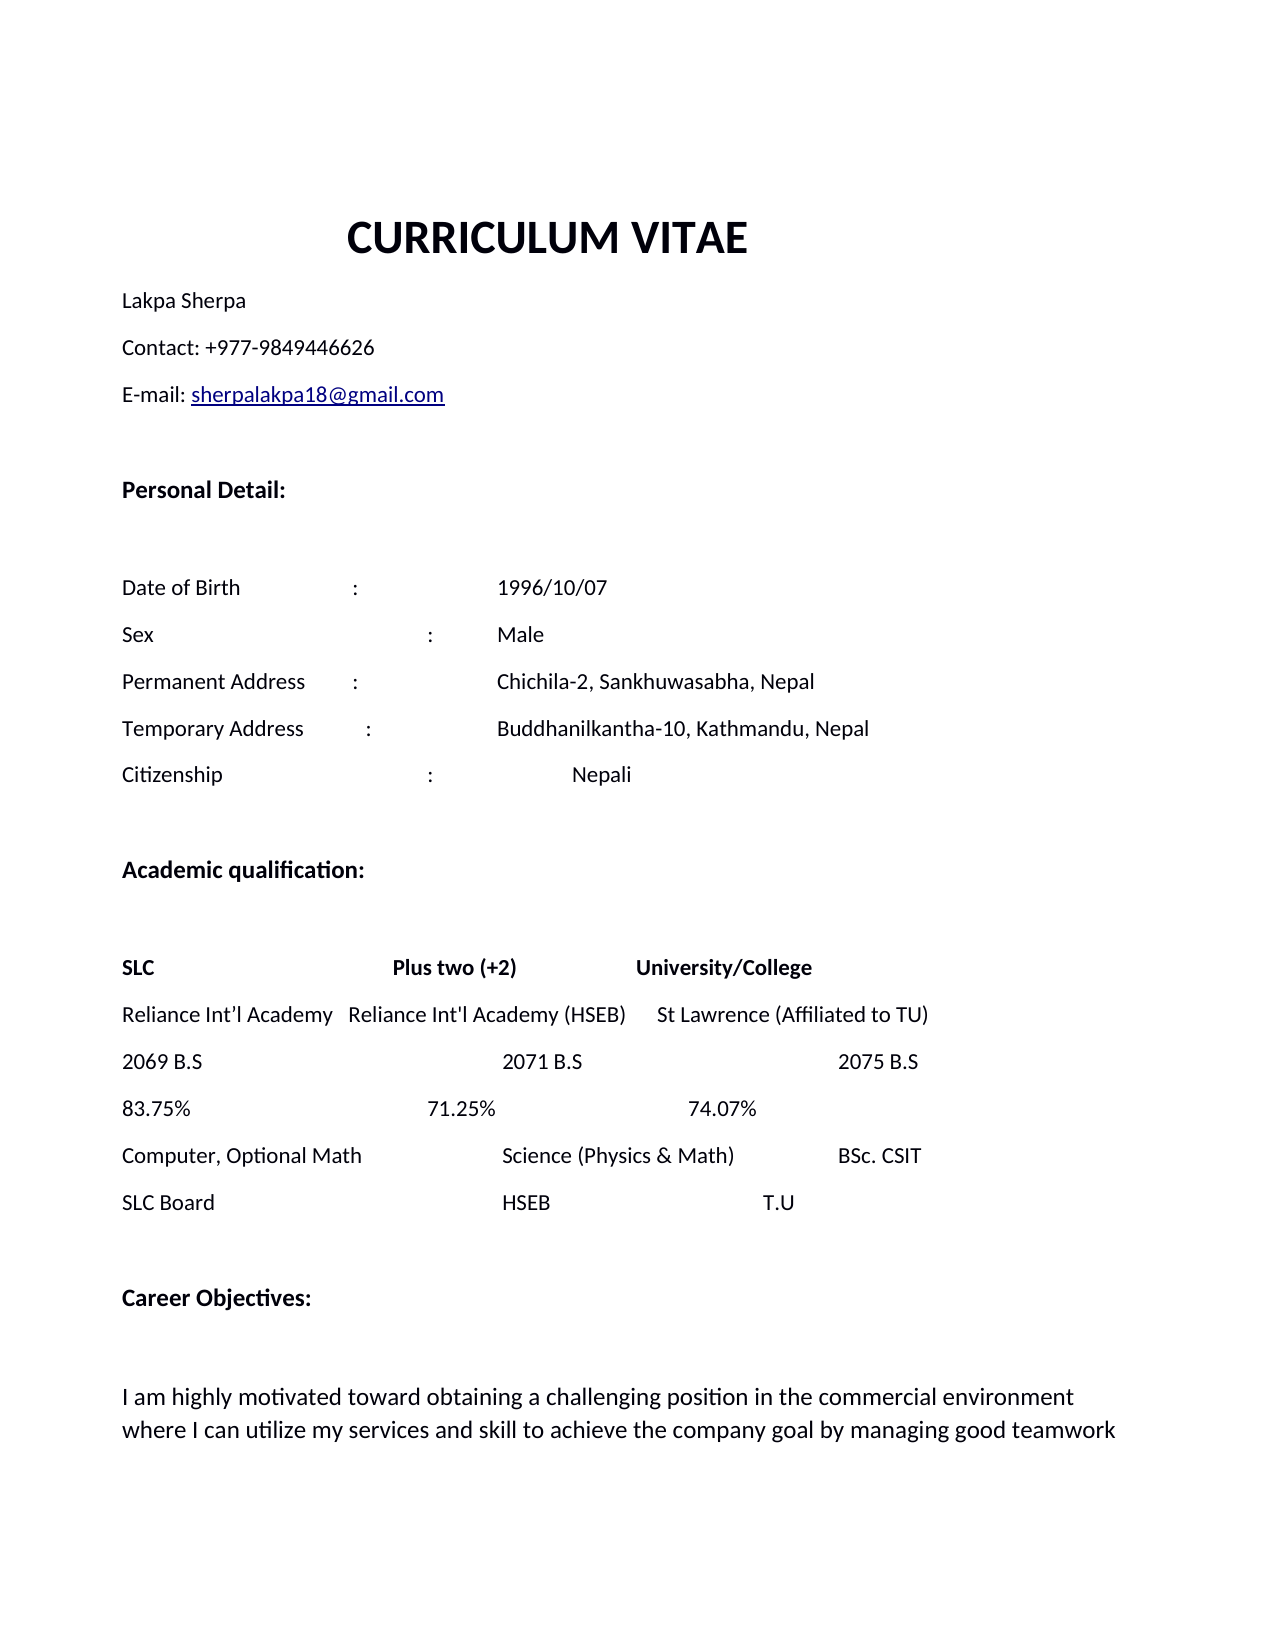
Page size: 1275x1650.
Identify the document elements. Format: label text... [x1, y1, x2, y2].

text CURRICULUM VITAE [272, 207, 1144, 265]
text 83.75% 71.25% 74.07% [122, 1094, 1144, 1122]
text Citizenship : Nepali [122, 761, 1144, 789]
text Personal Detail: [122, 474, 1144, 504]
text Contact: +977-9849446626 [122, 333, 1144, 361]
text Sex : Male [122, 620, 1144, 648]
text Reliance Int’l Academy Reliance Int'l Academy (HSEB) St Lawrence (Affiliated to TU) [122, 1000, 1144, 1028]
text 2069 B.S 2071 B.S 2075 B.S [122, 1047, 1144, 1075]
text Date of Birth : 1996/10/07 [122, 573, 1144, 601]
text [122, 1381, 1144, 1444]
text SLC Plus two (+2) University/College [122, 953, 1144, 982]
text Lakpa Sherpa [122, 286, 1144, 314]
text Career Objectives: [122, 1282, 1144, 1312]
text Temporary Address : Buddhanilkantha-10, Kathmandu, Nepal [122, 714, 1144, 742]
text SLC Board HSEB T.U [122, 1188, 1144, 1216]
text Permanent Address : Chichila-2, Sankhuwasabha, Nepal [122, 667, 1144, 695]
text E-mail: sherpalakpa18@gmail.com [122, 380, 1144, 408]
text Computer, Optional Math Science (Physics & Math) BSc. CSIT [122, 1141, 1144, 1169]
text Academic qualification: [122, 854, 1144, 885]
